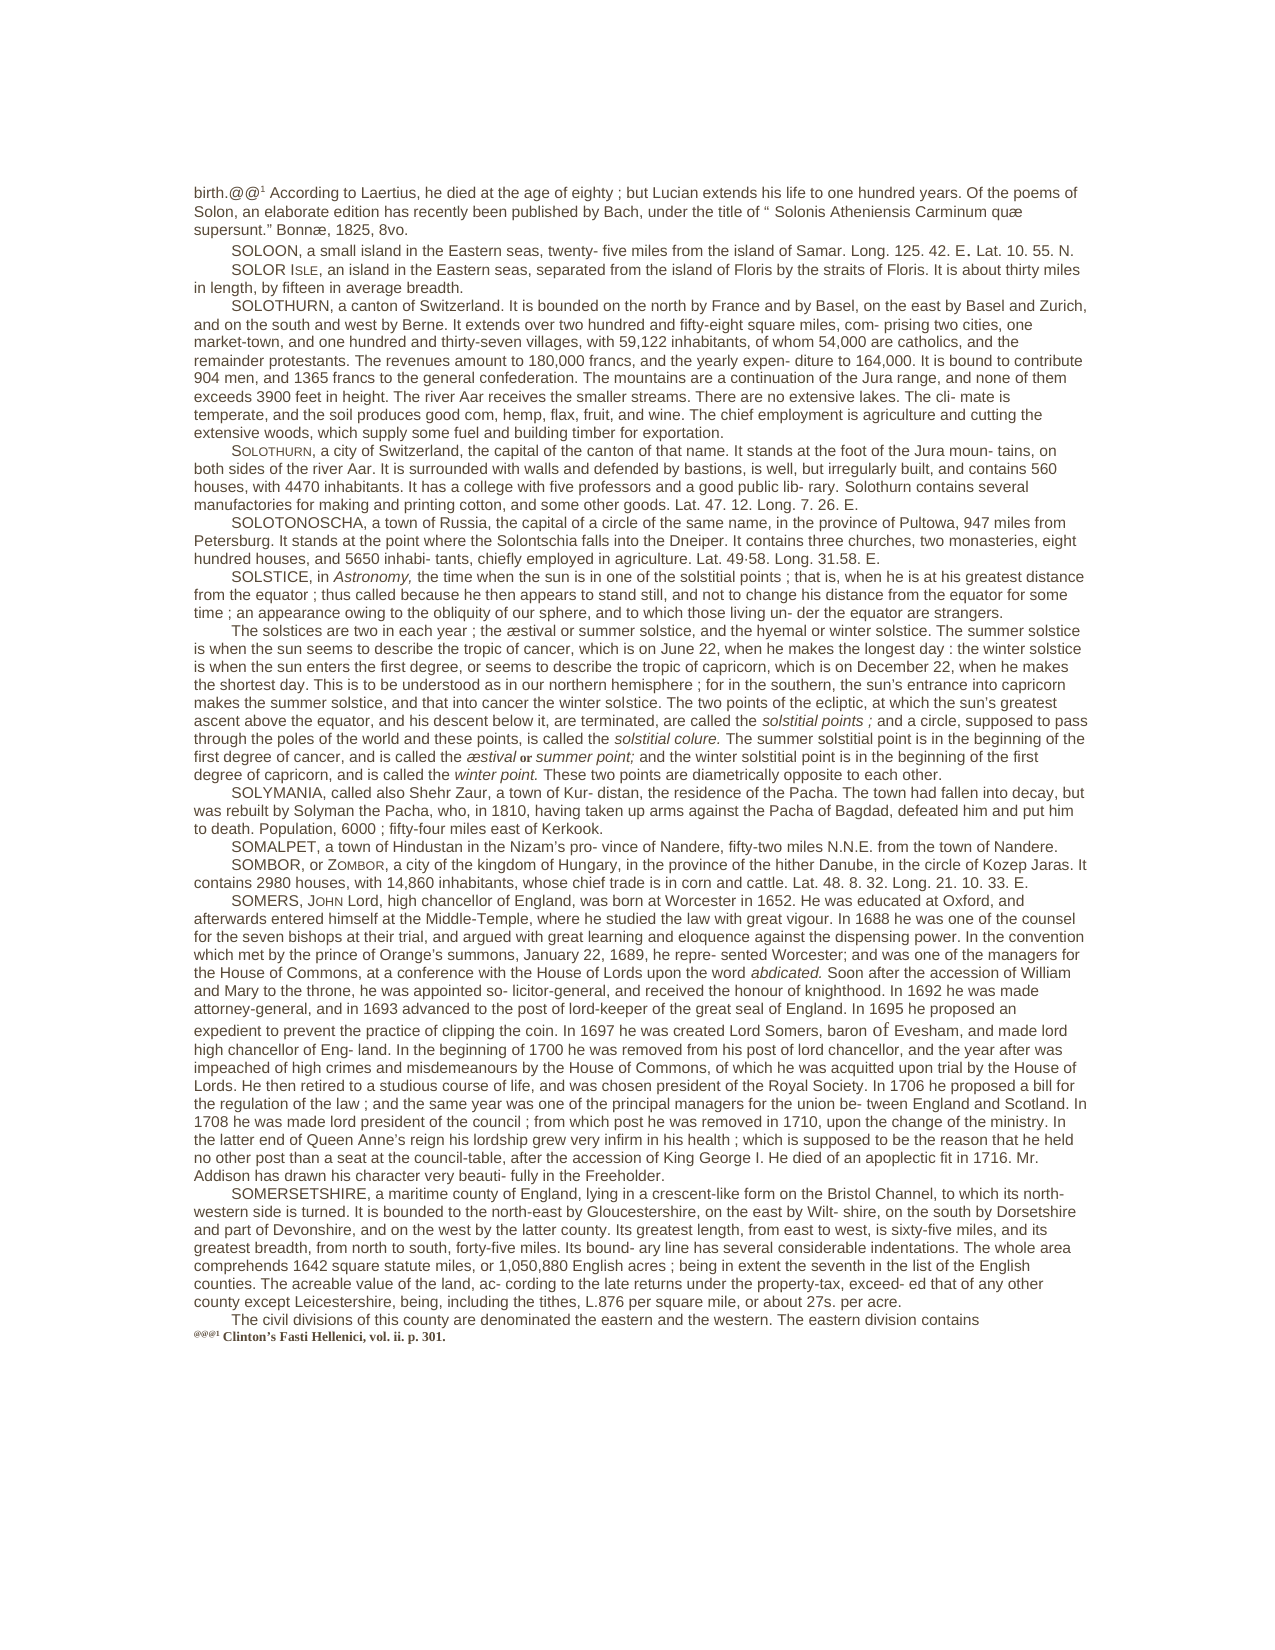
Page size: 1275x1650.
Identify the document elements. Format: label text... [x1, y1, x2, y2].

text SOLOR Isle, an island in the Eastern seas, separated from the island of Floris by the straits of Floris. It is about thirty miles in length, by fifteen in average breadth. [194, 261, 1088, 297]
text @@@1 Clinton’s Fasti Hellenici, vol. ii. p. 301. [194, 1329, 1088, 1345]
text birth.@@1 According to Laertius, he died at the age of eighty ; but Lucian extends his life to one hundred years. Of the poems of Solon, an elaborate edition has recently been published by Bach, under the title of “ Solonis Atheniensis Carminum quæ supersunt.” Bonnæ, 1825, 8vo. [194, 184, 1088, 238]
text SOLSTICE, in Astronomy, the time when the sun is in one of the solstitial points ; that is, when he is at his greatest distance from the equator ; thus called because he then appears to stand still, and not to change his distance from the equator for some time ; an appearance owing to the obliquity of our sphere, and to which those living un- der the equator are strangers. [194, 567, 1088, 622]
text SOMALPET, a town of Hindustan in the Nizam’s pro- vince of Nandere, fifty-two miles N.N.E. from the town of Nandere. [194, 838, 1088, 856]
text SOMERS, John Lord, high chancellor of England, was born at Worcester in 1652. He was educated at Oxford, and afterwards entered himself at the Middle-Temple, where he studied the law with great vigour. In 1688 he was one of the counsel for the seven bishops at their trial, and argued with great learning and eloquence against the dispensing power. In the convention which met by the prince of Orange’s summons, January 22, 1689, he repre- sented Worcester; and was one of the managers for the House of Commons, at a conference with the House of Lords upon the word abdicated. Soon after the accession of William and Mary to the throne, he was appointed so- licitor-general, and received the honour of knighthood. In 1692 he was made attorney-general, and in 1693 advanced to the post of lord-keeper of the great seal of England. In 1695 he proposed an expedient to prevent the practice of clipping the coin. In 1697 he was created Lord Somers, baron of Evesham, and made lord high chancellor of Eng- land. In the beginning of 1700 he was removed from his post of lord chancellor, and the year after was impeached of high crimes and misdemeanours by the House of Commons, of which he was acquitted upon trial by the House of Lords. He then retired to a studious course of life, and was chosen president of the Royal Society. In 1706 he proposed a bill for the regulation of the law ; and the same year was one of the principal managers for the union be- tween England and Scotland. In 1708 he was made lord president of the council ; from which post he was removed in 1710, upon the change of the ministry. In the latter end of Queen Anne’s reign his lordship grew very infirm in his health ; which is supposed to be the reason that he held no other post than a seat at the council-table, after the accession of King George I. He died of an apoplectic fit in 1716. Mr. Addison has drawn his character very beauti- fully in the Freeholder. [194, 892, 1088, 1185]
text SOMERSETSHIRE, a maritime county of England, lying in a crescent-like form on the Bristol Channel, to which its north-western side is turned. It is bounded to the north-east by Gloucestershire, on the east by Wilt- shire, on the south by Dorsetshire and part of Devonshire, and on the west by the latter county. Its greatest length, from east to west, is sixty-five miles, and its greatest breadth, from north to south, forty-five miles. Its bound- ary line has several considerable indentations. The whole area comprehends 1642 square statute miles, or 1,050,880 English acres ; being in extent the seventh in the list of the English counties. The acreable value of the land, ac- cording to the late returns under the property-tax, exceed- ed that of any other county except Leicestershire, being, including the tithes, L.876 per square mile, or about 27s. per acre. [194, 1185, 1088, 1311]
text SOMBOR, or Ζομβοr, a city of the kingdom of Hungary, in the province of the hither Danube, in the circle of Kozep Jaras. It contains 2980 houses, with 14,860 inhabitants, whose chief trade is in corn and cattle. Lat. 48. 8. 32. Long. 21. 10. 33. E. [194, 856, 1088, 892]
text degree of capricorn, and is called the winter point. These two points are diametrically opposite to each other. [194, 766, 1088, 784]
text SOLOON, a small island in the Eastern seas, twenty- five miles from the island of Samar. Long. 125. 42. E. Lat. 10. 55. N. [194, 238, 1088, 261]
text The solstices are two in each year ; the æstival or summer solstice, and the hyemal or winter solstice. The summer solstice is when the sun seems to describe the tropic of cancer, which is on June 22, when he makes the longest day : the winter solstice is when the sun enters the first degree, or seems to describe the tropic of capricorn, which is on December 22, when he makes the shortest day. This is to be understood as in our northern hemisphere ; for in the southern, the sun’s entrance into capricorn makes the summer solstice, and that into cancer the winter solstice. The two points of the ecliptic, at which the sun’s greatest ascent above the equator, and his descent below it, are terminated, are called the solstitial points ; and a circle, supposed to pass through the poles of the world and these points, is called the solstitial colure. The summer solstitial point is in the beginning of the first degree of cancer, and is called the æstival or summer point; and the winter solstitial point is in the beginning of the first [194, 622, 1088, 766]
text The civil divisions of this county are denominated the eastern and the western. The eastern division contains [194, 1311, 1088, 1329]
text SOLOTHURN, a canton of Switzerland. It is bounded on the north by France and by Basel, on the east by Basel and Zurich, and on the south and west by Berne. It extends over two hundred and fifty-eight square miles, com- prising two cities, one market-town, and one hundred and thirty-seven villages, with 59,122 inhabitants, of whom 54,000 are catholics, and the remainder protestants. The revenues amount to 180,000 francs, and the yearly expen- diture to 164,000. It is bound to contribute 904 men, and 1365 francs to the general confederation. The mountains are a continuation of the Jura range, and none of them exceeds 3900 feet in height. The river Aar receives the smaller streams. There are no extensive lakes. The cli- mate is temperate, and the soil produces good com, hemp, flax, fruit, and wine. The chief employment is agriculture and cutting the extensive woods, which supply some fuel and building timber for exportation. [194, 297, 1088, 441]
text SOLOTONOSCHA, a town of Russia, the capital of a circle of the same name, in the province of Pultowa, 947 miles from Petersburg. It stands at the point where the Solontschia falls into the Dneiper. It contains three churches, two monasteries, eight hundred houses, and 5650 inhabi- tants, chiefly employed in agriculture. Lat. 49∙58. Long. 31.58. E. [194, 513, 1088, 567]
text SOLYMANIA, called also Shehr Zaur, a town of Kur- distan, the residence of the Pacha. The town had fallen into decay, but was rebuilt by Solyman the Pacha, who, in 1810, having taken up arms against the Pacha of Bagdad, defeated him and put him to death. Population, 6000 ; fifty-four miles east of Kerkook. [194, 784, 1088, 838]
text Solothurn, a city of Switzerland, the capital of the canton of that name. It stands at the foot of the Jura moun- tains, on both sides of the river Aar. It is surrounded with walls and defended by bastions, is well, but irregularly built, and contains 560 houses, with 4470 inhabitants. It has a college with five professors and a good public lib- rary. Solothurn contains several manufactories for making and printing cotton, and some other goods. Lat. 47. 12. Long. 7. 26. E. [194, 441, 1088, 513]
